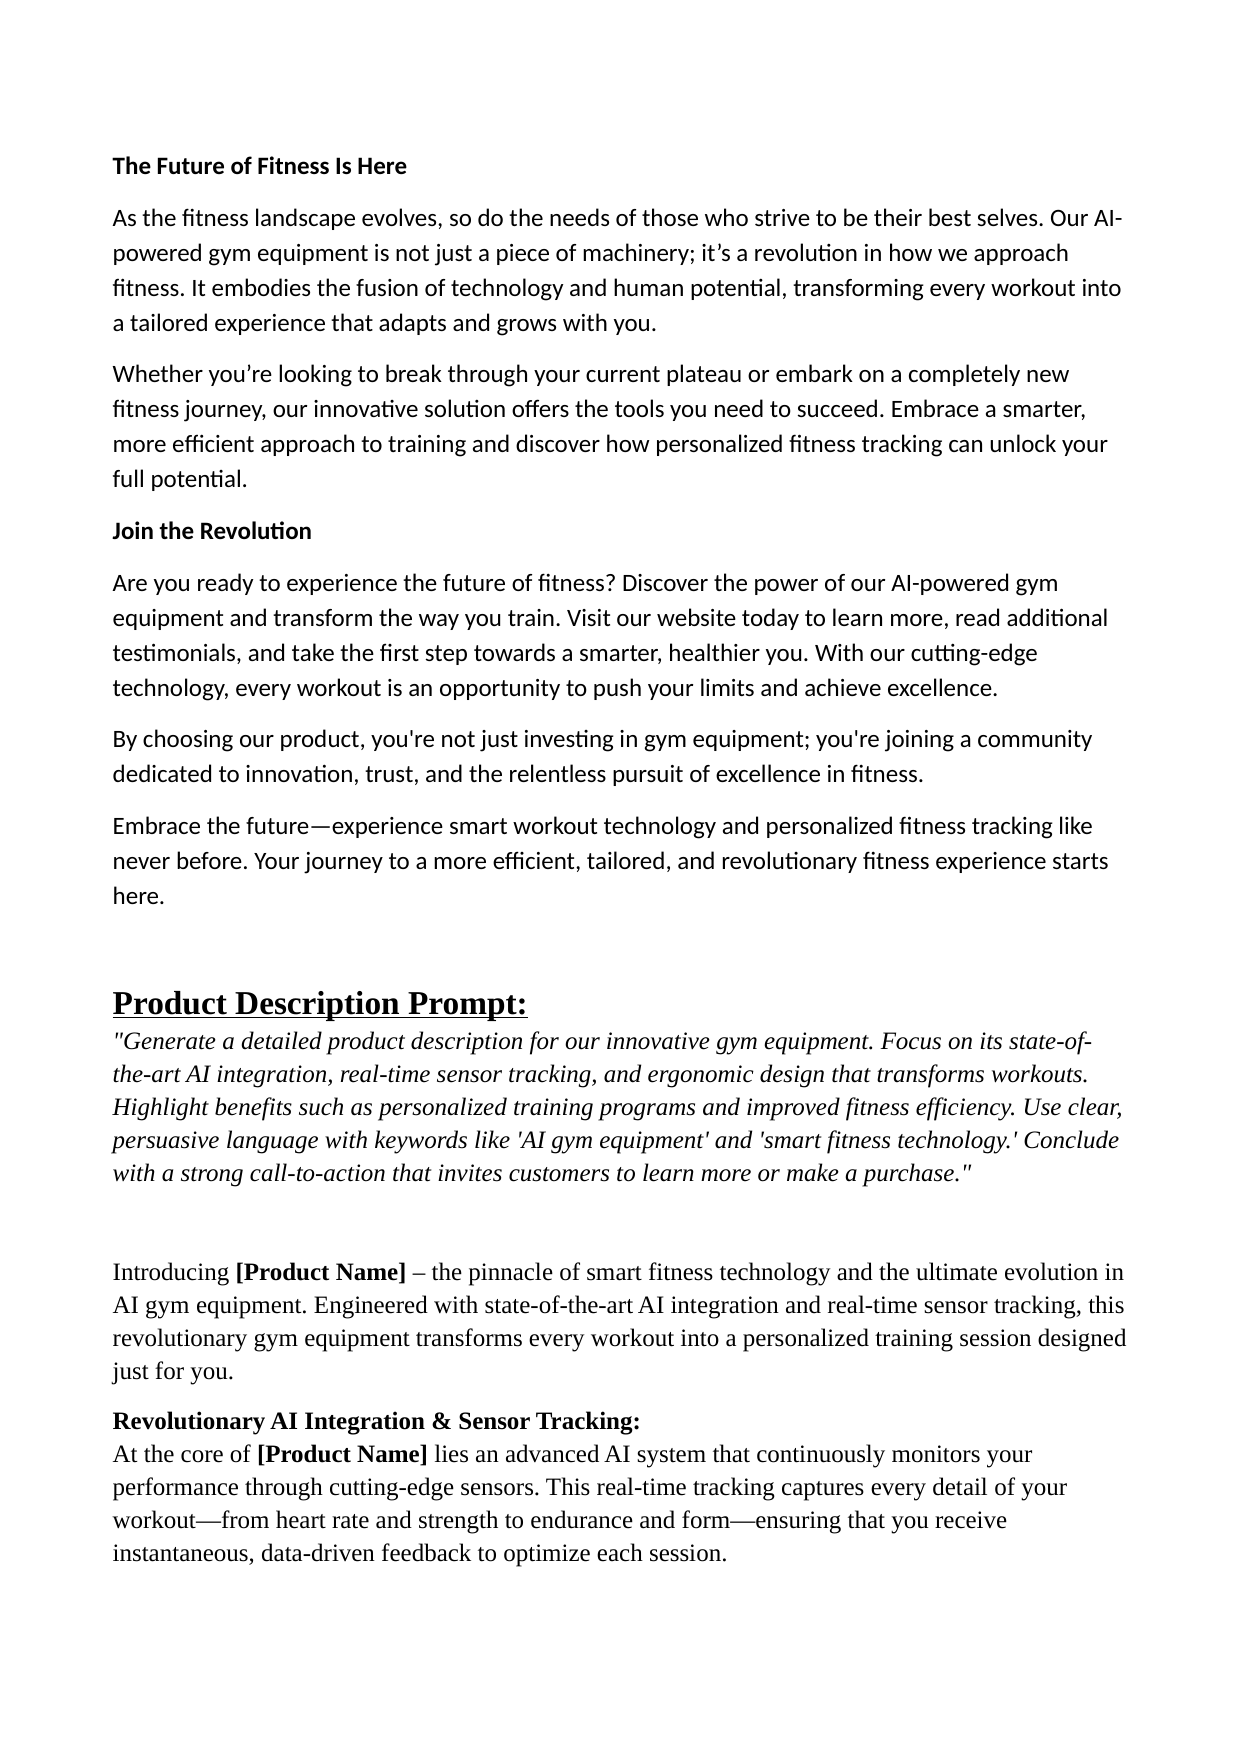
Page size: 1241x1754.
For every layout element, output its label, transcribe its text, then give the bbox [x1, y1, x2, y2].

text By choosing our product, you're not just investing in gym equipment; you're joining a community dedicated to innovation, trust, and the relentless pursuit of excellence in fitness. [112, 723, 1128, 789]
text As the fitness landscape evolves, so do the needs of those who strive to be their best selves. Our AI-powered gym equipment is not just a piece of machinery; it’s a revolution in how we approach fitness. It embodies the fusion of technology and human potential, transforming every workout into a tailored experience that adapts and grows with you. [112, 202, 1128, 337]
text Join the Revolution [112, 515, 1128, 546]
text Are you ready to experience the future of fitness? Discover the power of our AI-powered gym equipment and transform the way you train. Visit our website today to learn more, read additional testimonials, and take the first step towards a smarter, healthier you. With our cutting-edge technology, every workout is an opportunity to push your limits and achieve excellence. [112, 567, 1128, 702]
text The Future of Fitness Is Here [112, 150, 1128, 181]
text Introducing [Product Name] – the pinnacle of smart fitness technology and the ultimate evolution in AI gym equipment. Engineered with state-of-the-art AI integration and real-time sensor tracking, this revolutionary gym equipment transforms every workout into a personalized training session designed just for you. [112, 1257, 1128, 1385]
text Whether you’re looking to break through your current plateau or embark on a completely new fitness journey, our innovative solution offers the tools you need to succeed. Embrace a smarter, more efficient approach to training and discover how personalized fitness tracking can unlock your full potential. [112, 358, 1128, 494]
text Embrace the future—experience smart workout technology and personalized fitness tracking like never before. Your journey to a more efficient, tailored, and revolutionary fitness experience starts here. [112, 810, 1128, 911]
text Revolutionary AI Integration & Sensor Tracking: At the core of [Product Name] lies an advanced AI system that continuously monitors your performance through cutting-edge sensors. This real-time tracking captures every detail of your workout—from heart rate and strength to endurance and form—ensuring that you receive instantaneous, data-driven feedback to optimize each session. [112, 1406, 1128, 1567]
text Product Description Prompt: "Generate a detailed product description for our innovative gym equipment. Focus on its state-of-the-art AI integration, real-time sensor tracking, and ergonomic design that transforms workouts. Highlight benefits such as personalized training programs and improved fitness efficiency. Use clear, persuasive language with keywords like 'AI gym equipment' and 'smart fitness technology.' Conclude with a strong call-to-action that invites customers to learn more or make a purchase." [112, 983, 1128, 1187]
